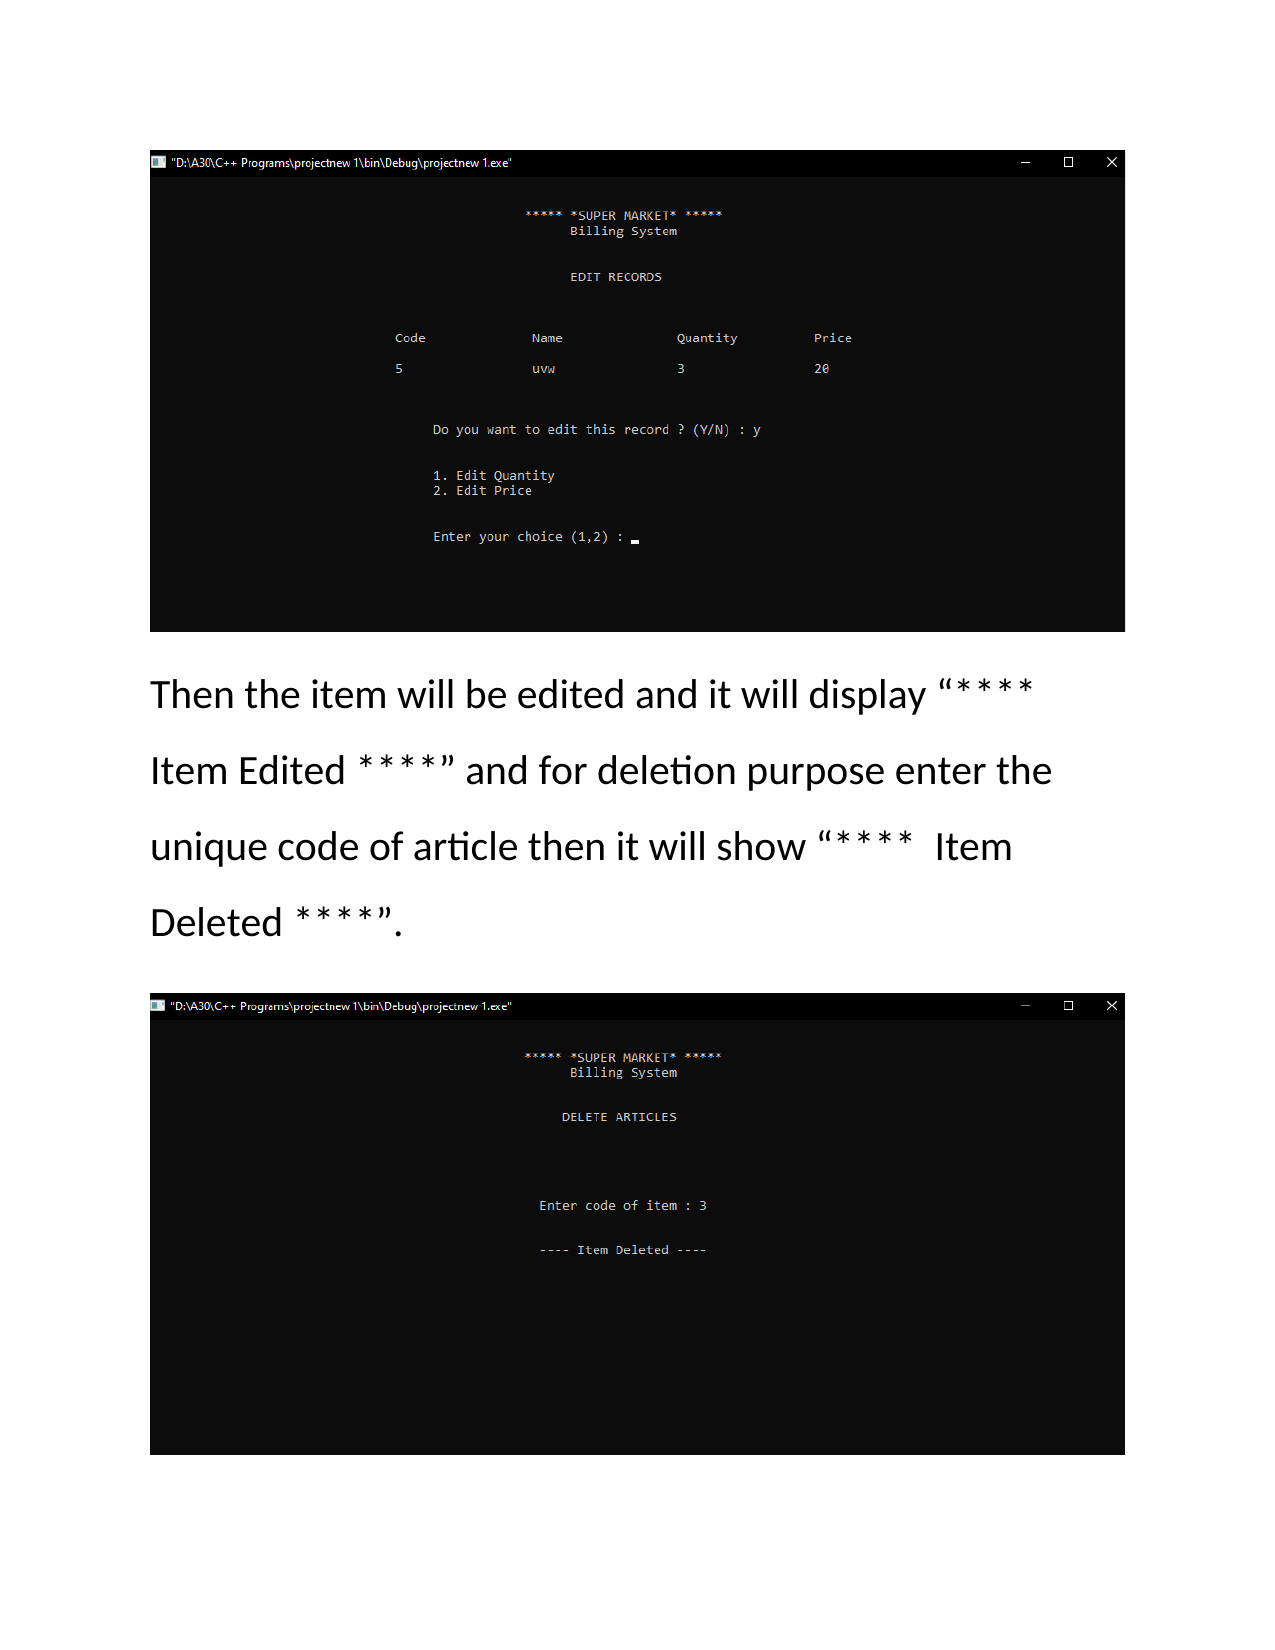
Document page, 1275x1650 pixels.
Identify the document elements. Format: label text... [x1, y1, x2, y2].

picture [150, 993, 1125, 1455]
text Then the item will be edited and it will display “**** Item Edited ****” and for deletion purpose enter the unique code of article then it will show “**** Item Deleted ****”. [150, 668, 1125, 947]
picture [150, 150, 1125, 632]
